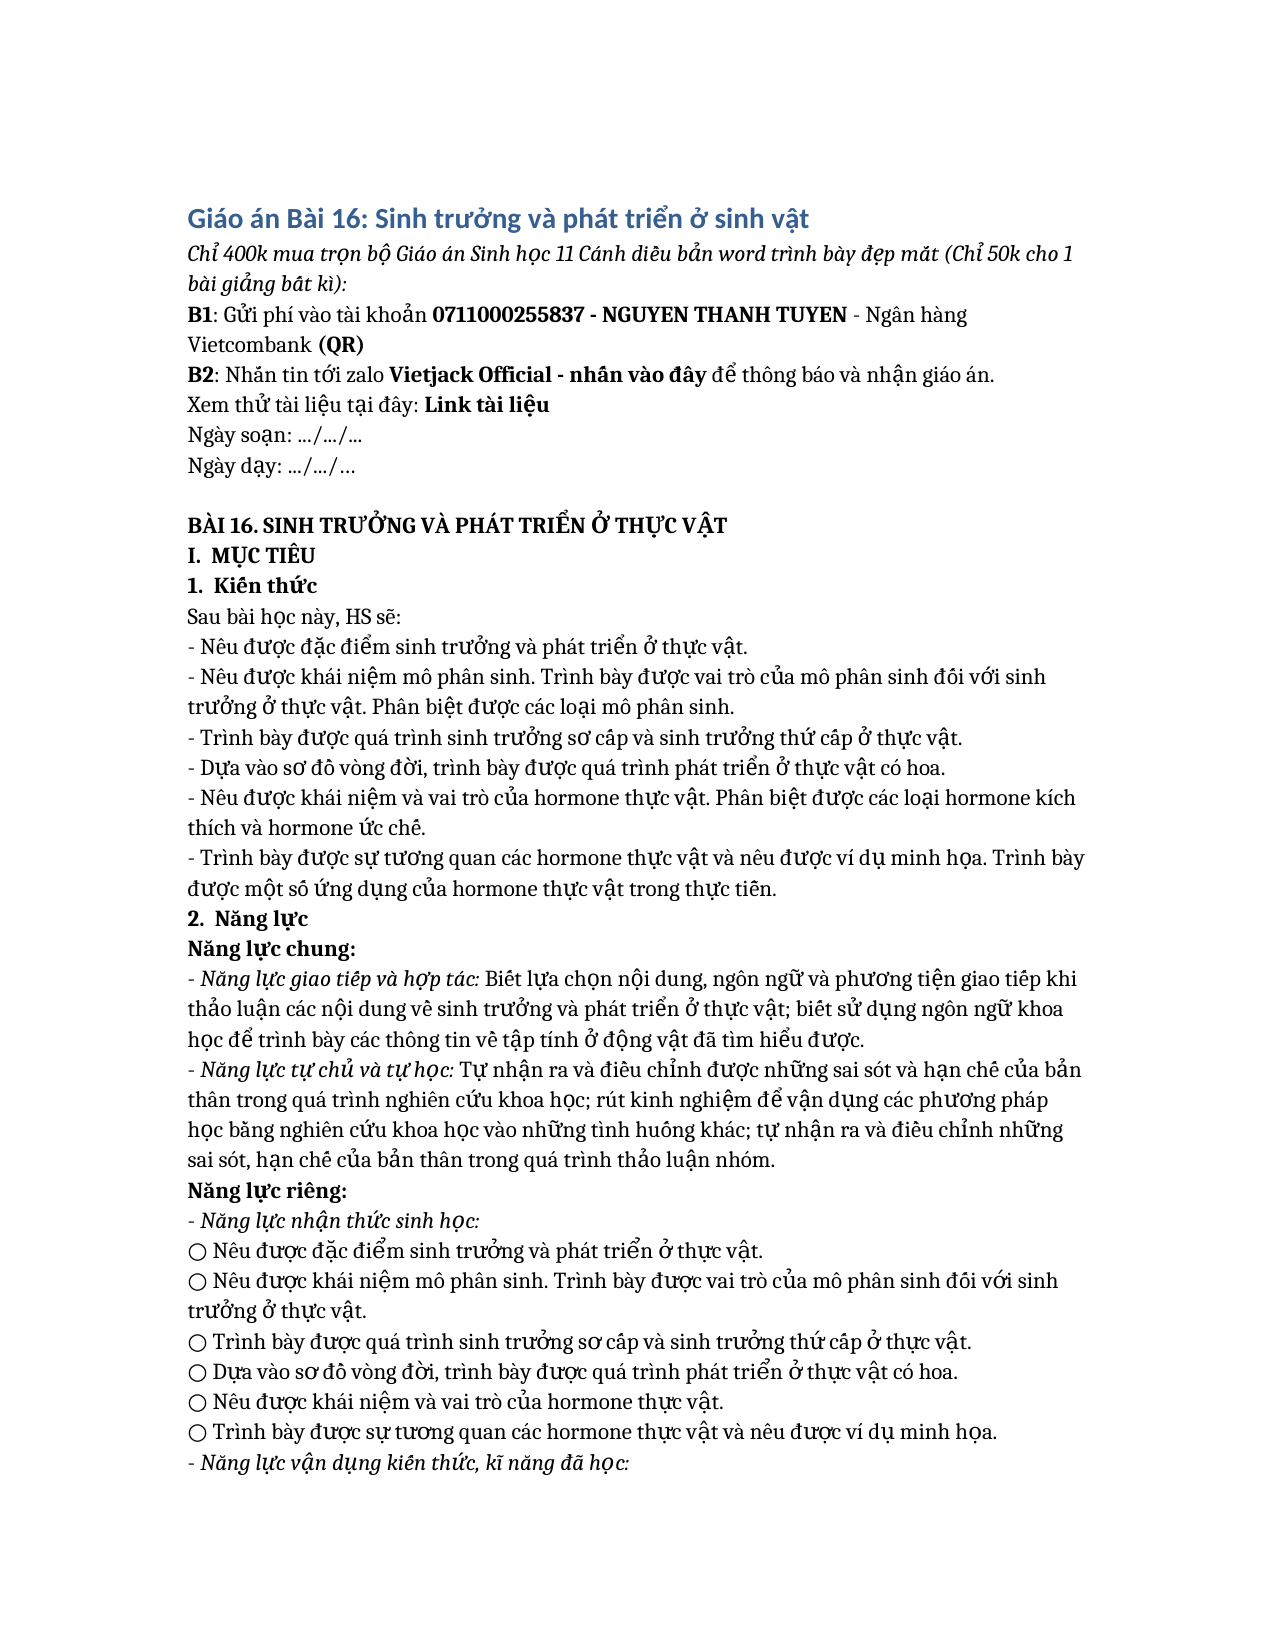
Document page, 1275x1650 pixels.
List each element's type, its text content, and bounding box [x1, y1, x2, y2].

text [187, 241, 1087, 1476]
subtitle Giáo án Bài 16: Sinh trưởng và phát triển ở sinh vật [187, 200, 1087, 236]
